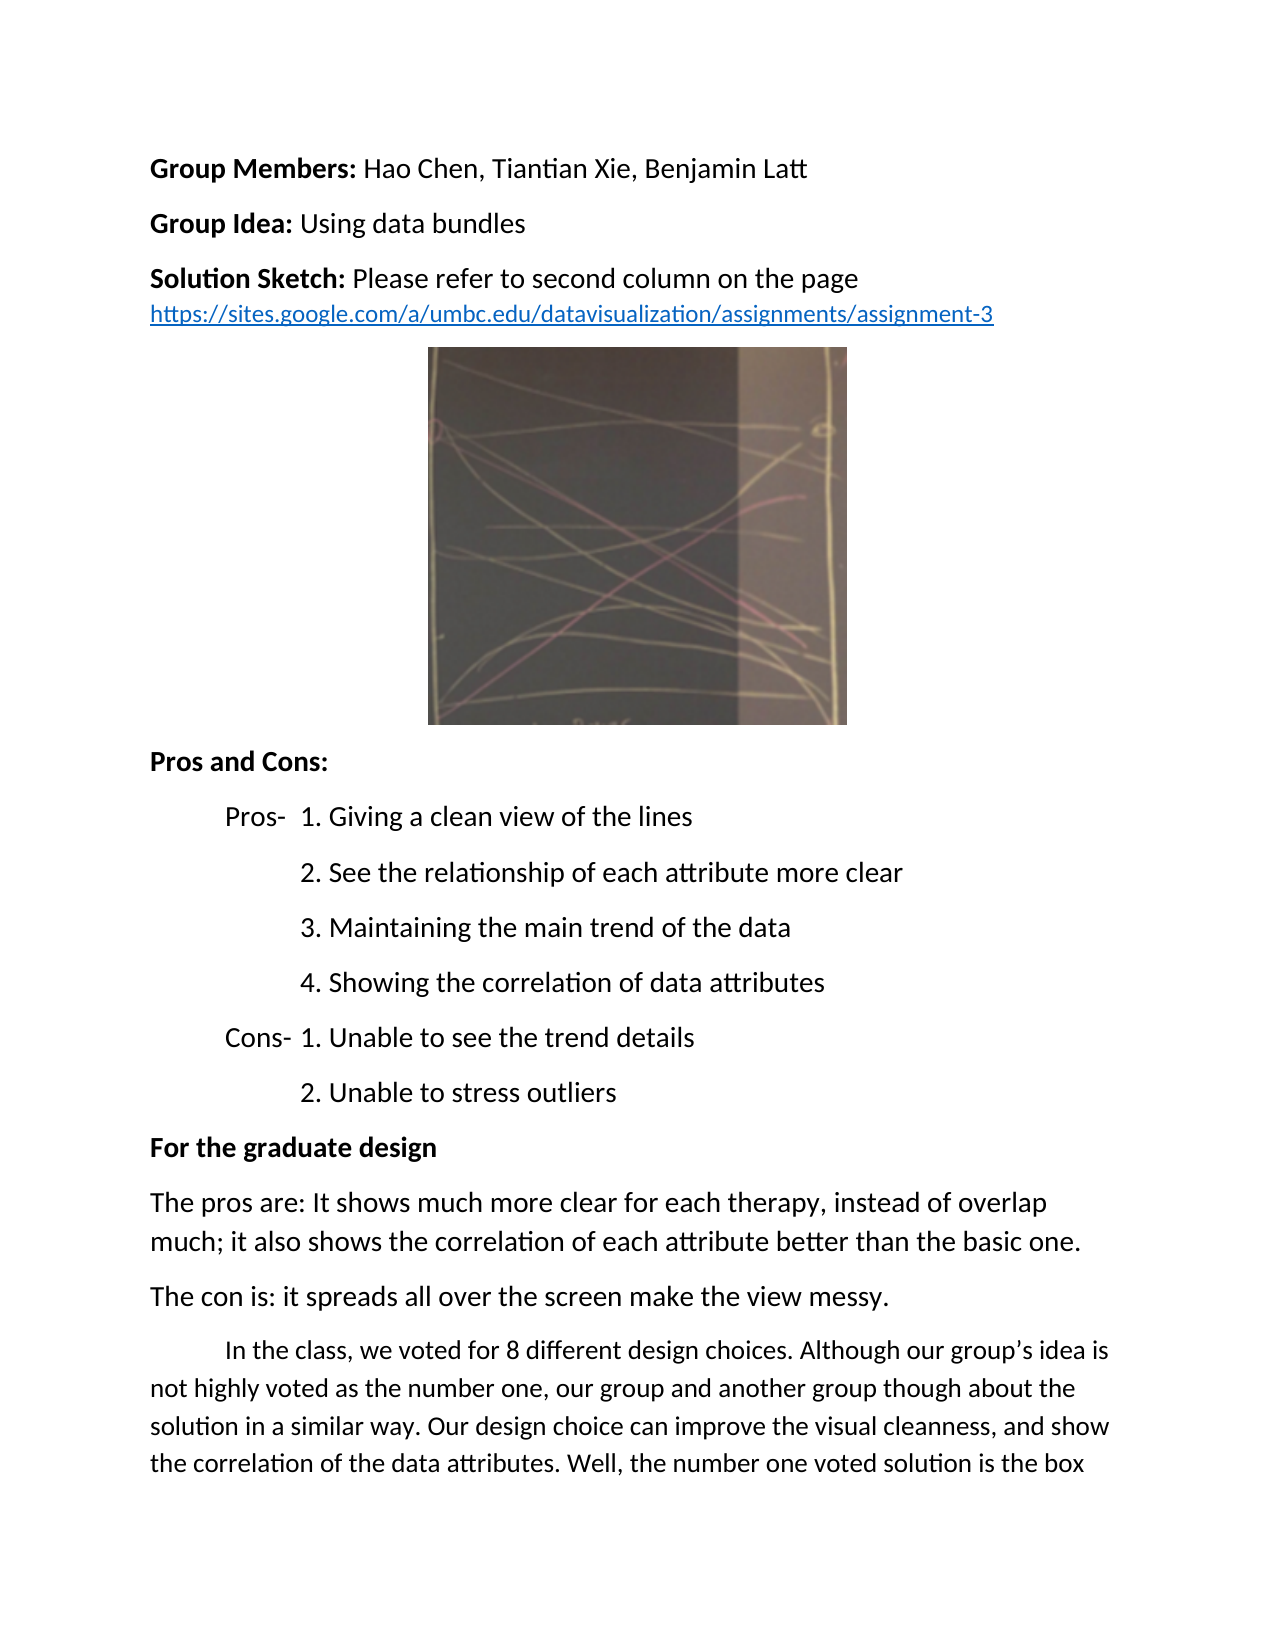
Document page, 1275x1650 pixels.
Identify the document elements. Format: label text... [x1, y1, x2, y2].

text The con is: it spreads all over the screen make the view messy. [150, 1278, 1125, 1313]
text 4. Showing the correlation of data attributes [150, 964, 1125, 999]
text Group Idea: Using data bundles [150, 205, 1125, 241]
text 2. See the relationship of each attribute more clear [150, 854, 1125, 889]
picture [428, 347, 847, 725]
text The pros are: It shows much more clear for each therapy, instead of overlap much; it also shows the correlation of each attribute better than the basic one. [150, 1184, 1125, 1258]
text 3. Maintaining the main trend of the data [150, 909, 1125, 944]
text For the graduate design [150, 1129, 1125, 1165]
text Solution Sketch: Please refer to second column on the page https://sites.google.com/a/umbc.edu/datavisualization/assignments/assignment-3 [150, 260, 1125, 329]
text Pros- 1. Giving a clean view of the lines [150, 798, 1125, 834]
text Pros and Cons: [150, 743, 1125, 779]
text Group Members: Hao Chen, Tiantian Xie, Benjamin Latt [150, 150, 1125, 186]
text 2. Unable to stress outliers [150, 1074, 1125, 1110]
text Cons- 1. Unable to see the trend details [150, 1019, 1125, 1054]
